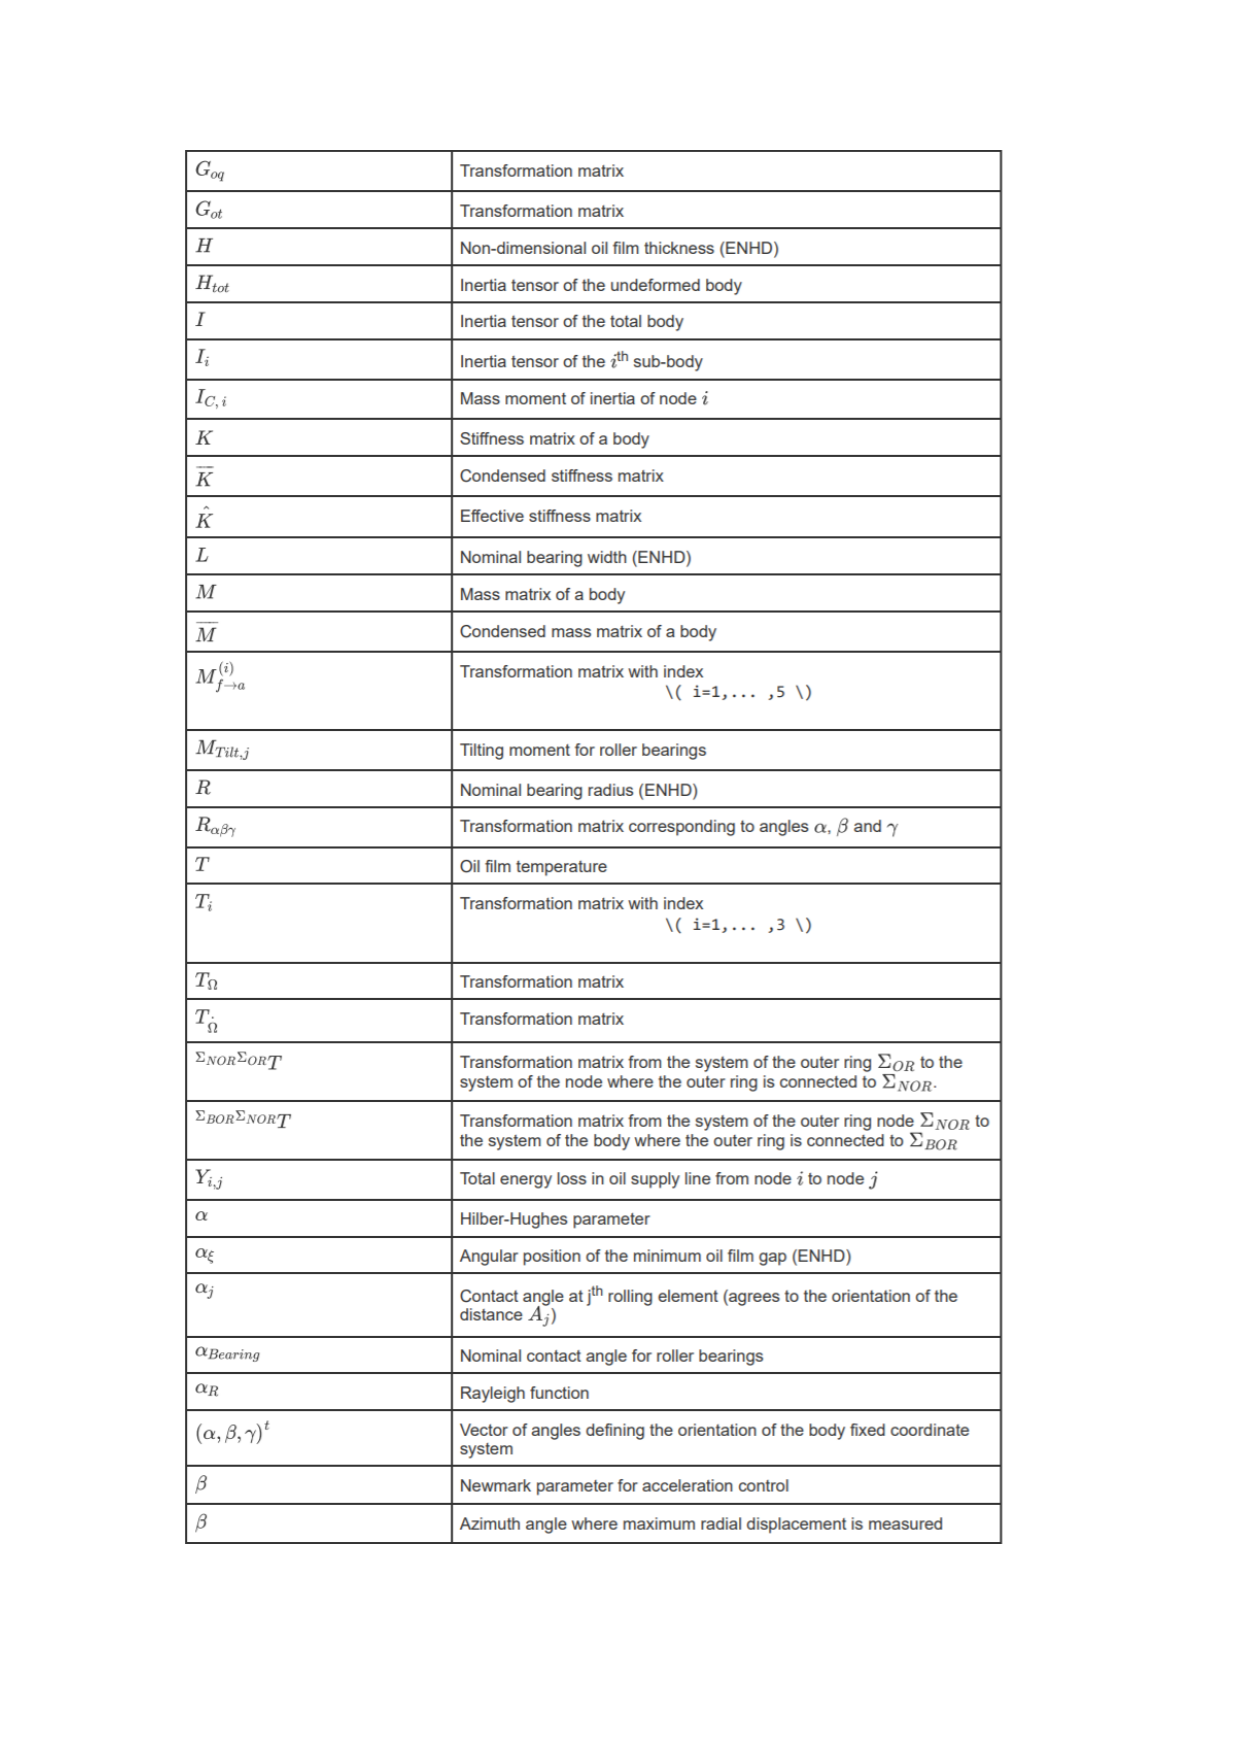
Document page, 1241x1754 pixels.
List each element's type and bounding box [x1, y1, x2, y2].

picture [150, 150, 1048, 1544]
